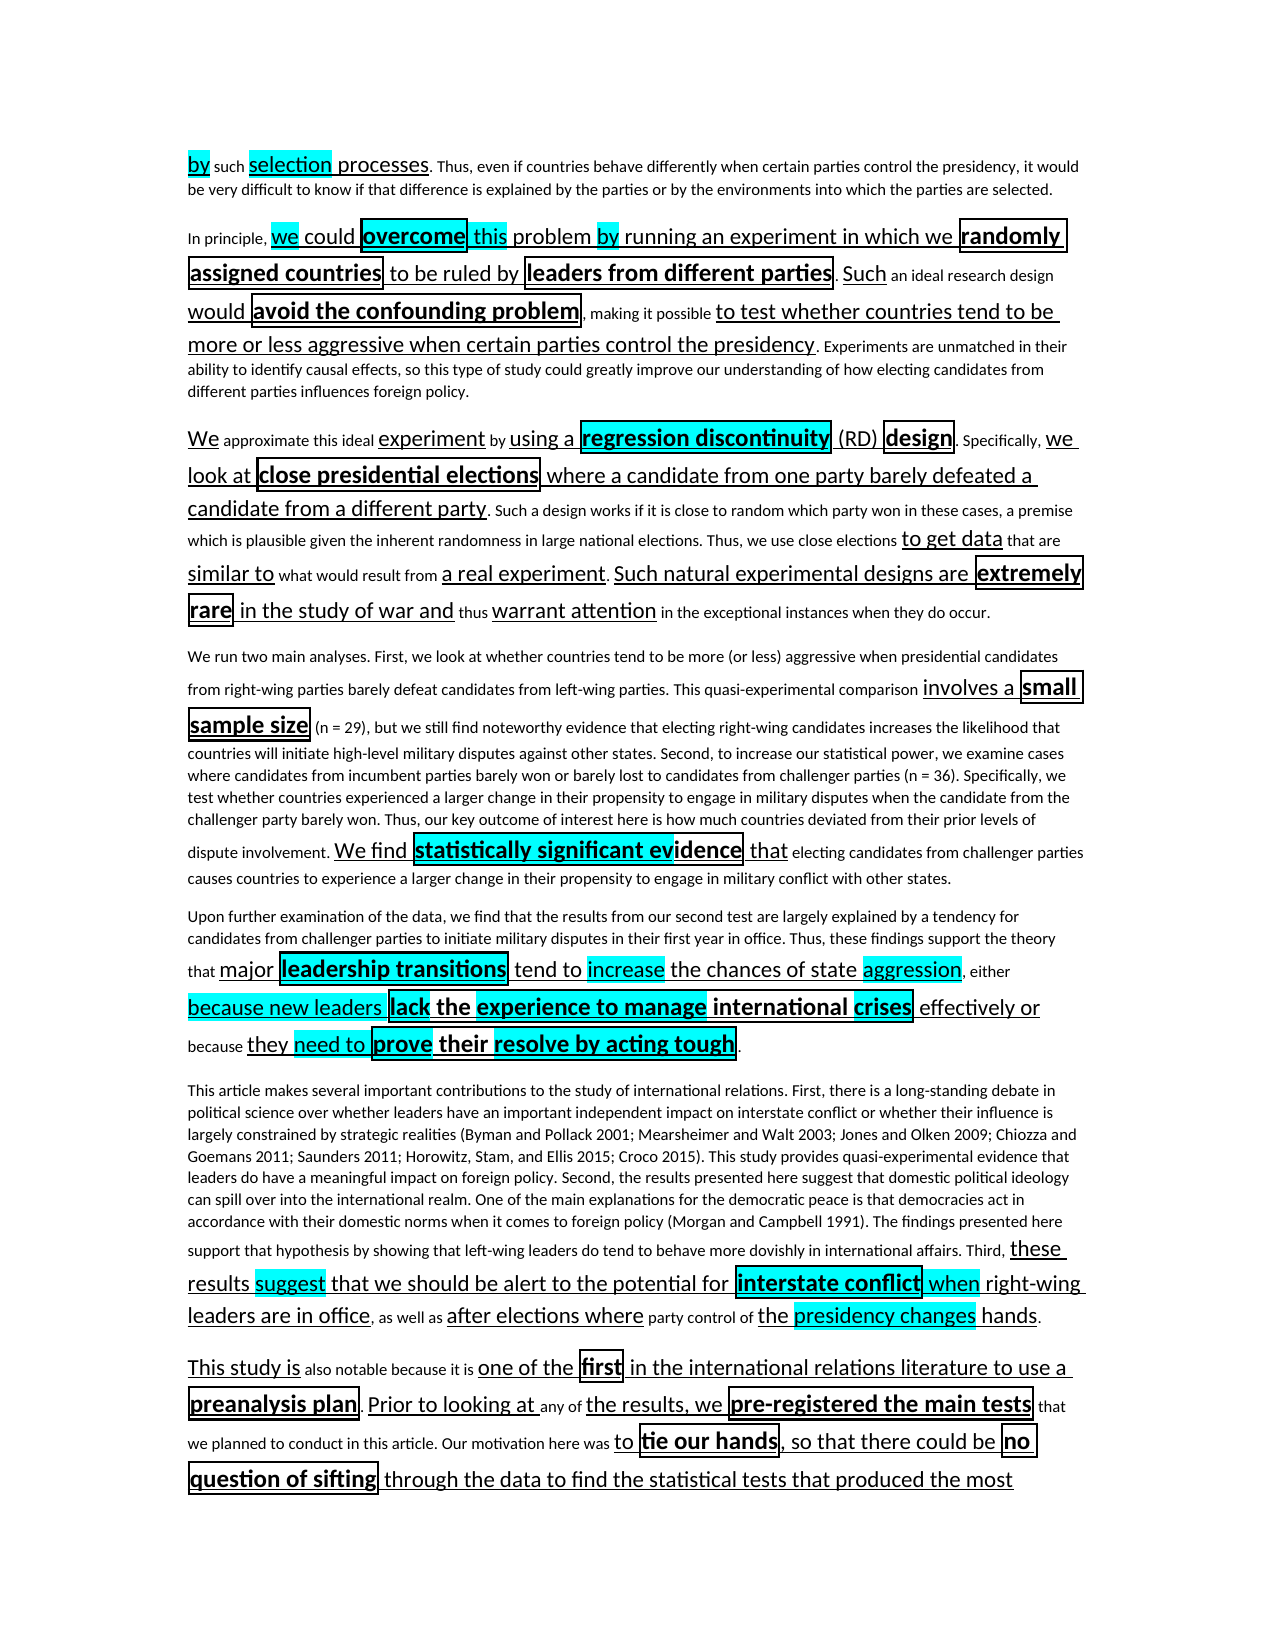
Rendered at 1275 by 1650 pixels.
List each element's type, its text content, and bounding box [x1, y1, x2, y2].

text In principle, we could overcome this problem by running an experiment in which we randomly assigned countries to be ruled by leaders from different parties. Such an ideal research design would avoid the confounding problem, making it possible to test whether countries tend to be more or less aggressive when certain parties control the presidency. Experiments are unmatched in their ability to identify causal effects, so this type of study could greatly improve our understanding of how electing candidates from different parties influences foreign policy. [187, 218, 1087, 402]
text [187, 150, 1087, 200]
text We approximate this ideal experiment by using a regression discontinuity (RD) design. Specifically, we look at close presidential elections where a candidate from one party barely defeated a candidate from a different party. Such a design works if it is close to random which party won in these cases, a premise which is plausible given the inherent randomness in large national elections. Thus, we use close elections to get data that are similar to what would result from a real experiment. Such natural experimental designs are extremely rare in the study of war and thus warrant attention in the exceptional instances when they do occur. [187, 420, 1087, 627]
text We run two main analyses. First, we look at whether countries tend to be more (or less) aggressive when presidential candidates from right-wing parties barely defeat candidates from left-wing parties. This quasi-experimental comparison involves a small sample size (n = 29), but we still find noteworthy evidence that electing right-wing candidates increases the likelihood that countries will initiate high-level military disputes against other states. Second, to increase our statistical power, we examine cases where candidates from incumbent parties barely won or barely lost to candidates from challenger parties (n = 36). Specifically, we test whether countries experienced a larger change in their propensity to engage in military disputes when the candidate from the challenger party barely won. Thus, our key outcome of interest here is how much countries deviated from their prior levels of dispute involvement. We find statistically significant evidence that electing candidates from challenger parties causes countries to experience a larger change in their propensity to engage in military conflict with other states. [187, 646, 1087, 888]
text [187, 1348, 1087, 1495]
text This article makes several important contributions to the study of international relations. First, there is a long-standing debate in political science over whether leaders have an important independent impact on interstate conflict or whether their influence is largely constrained by strategic realities (Byman and Pollack 2001; Mearsheimer and Walt 2003; Jones and Olken 2009; Chiozza and Goemans 2011; Saunders 2011; Horowitz, Stam, and Ellis 2015; Croco 2015). This study provides quasi-experimental evidence that leaders do have a meaningful impact on foreign policy. Second, the results presented here suggest that domestic political ideology can spill over into the international realm. One of the main explanations for the democratic peace is that democracies act in accordance with their domestic norms when it comes to foreign policy (Morgan and Campbell 1991). The findings presented here support that hypothesis by showing that left-wing leaders do tend to behave more dovishly in international affairs. Third, these results suggest that we should be alert to the potential for interstate conflict when right-wing leaders are in office, as well as after elections where party control of the presidency changes hands. [187, 1080, 1087, 1330]
text Upon further examination of the data, we find that the results from our second test are largely explained by a tendency for candidates from challenger parties to initiate military disputes in their first year in office. Thus, these findings support the theory that major leadership transitions tend to increase the chances of state aggression, either because new leaders lack the experience to manage international crises effectively or because they need to prove their resolve by acting tough. [187, 907, 1087, 1061]
